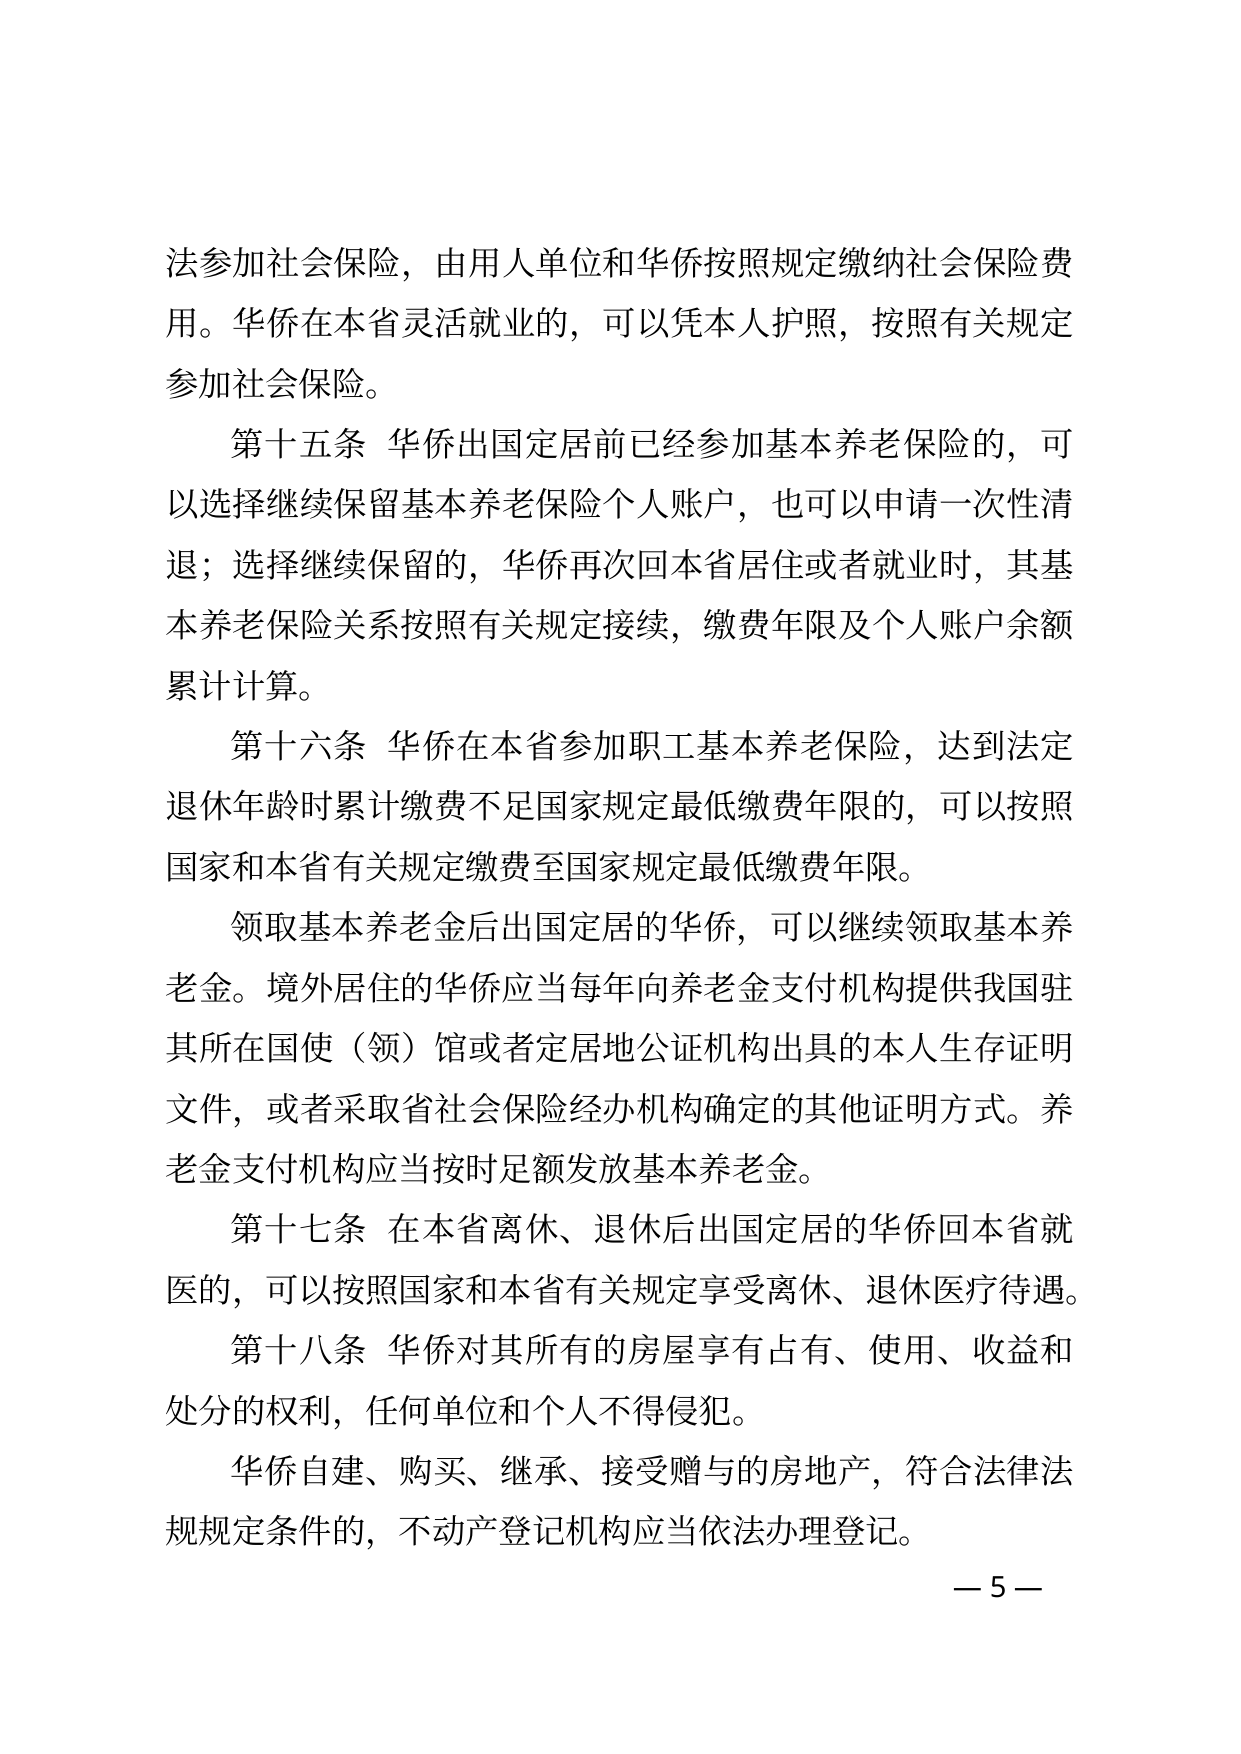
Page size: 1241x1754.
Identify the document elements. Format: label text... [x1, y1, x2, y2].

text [165, 224, 1075, 406]
text 第十五条 华侨出国定居前已经参加基本养老保险的，可以选择继续保留基本养老保险个人账户，也可以申请一次性清退；选择继续保留的，华侨再次回本省居住或者就业时，其基本养老保险关系按照有关规定接续，缴费年限及个人账户余额累计计算。 [165, 406, 1075, 708]
text 第十七条 在本省离休、退休后出国定居的华侨回本省就医的，可以按照国家和本省有关规定享受离休、退休医疗待遇。 [165, 1191, 1075, 1312]
text 第十六条 华侨在本省参加职工基本养老保险，达到法定退休年龄时累计缴费不足国家规定最低缴费年限的，可以按照国家和本省有关规定缴费至国家规定最低缴费年限。 [165, 708, 1075, 889]
text 华侨自建、购买、继承、接受赠与的房地产，符合法律法规规定条件的，不动产登记机构应当依法办理登记。 [165, 1433, 1075, 1553]
text 领取基本养老金后出国定居的华侨，可以继续领取基本养老金。境外居住的华侨应当每年向养老金支付机构提供我国驻其所在国使（领）馆或者定居地公证机构出具的本人生存证明文件，或者采取省社会保险经办机构确定的其他证明方式。养老金支付机构应当按时足额发放基本养老金。 [165, 889, 1075, 1191]
text 第十八条 华侨对其所有的房屋享有占有、使用、收益和处分的权利，任何单位和个人不得侵犯。 [165, 1312, 1075, 1433]
